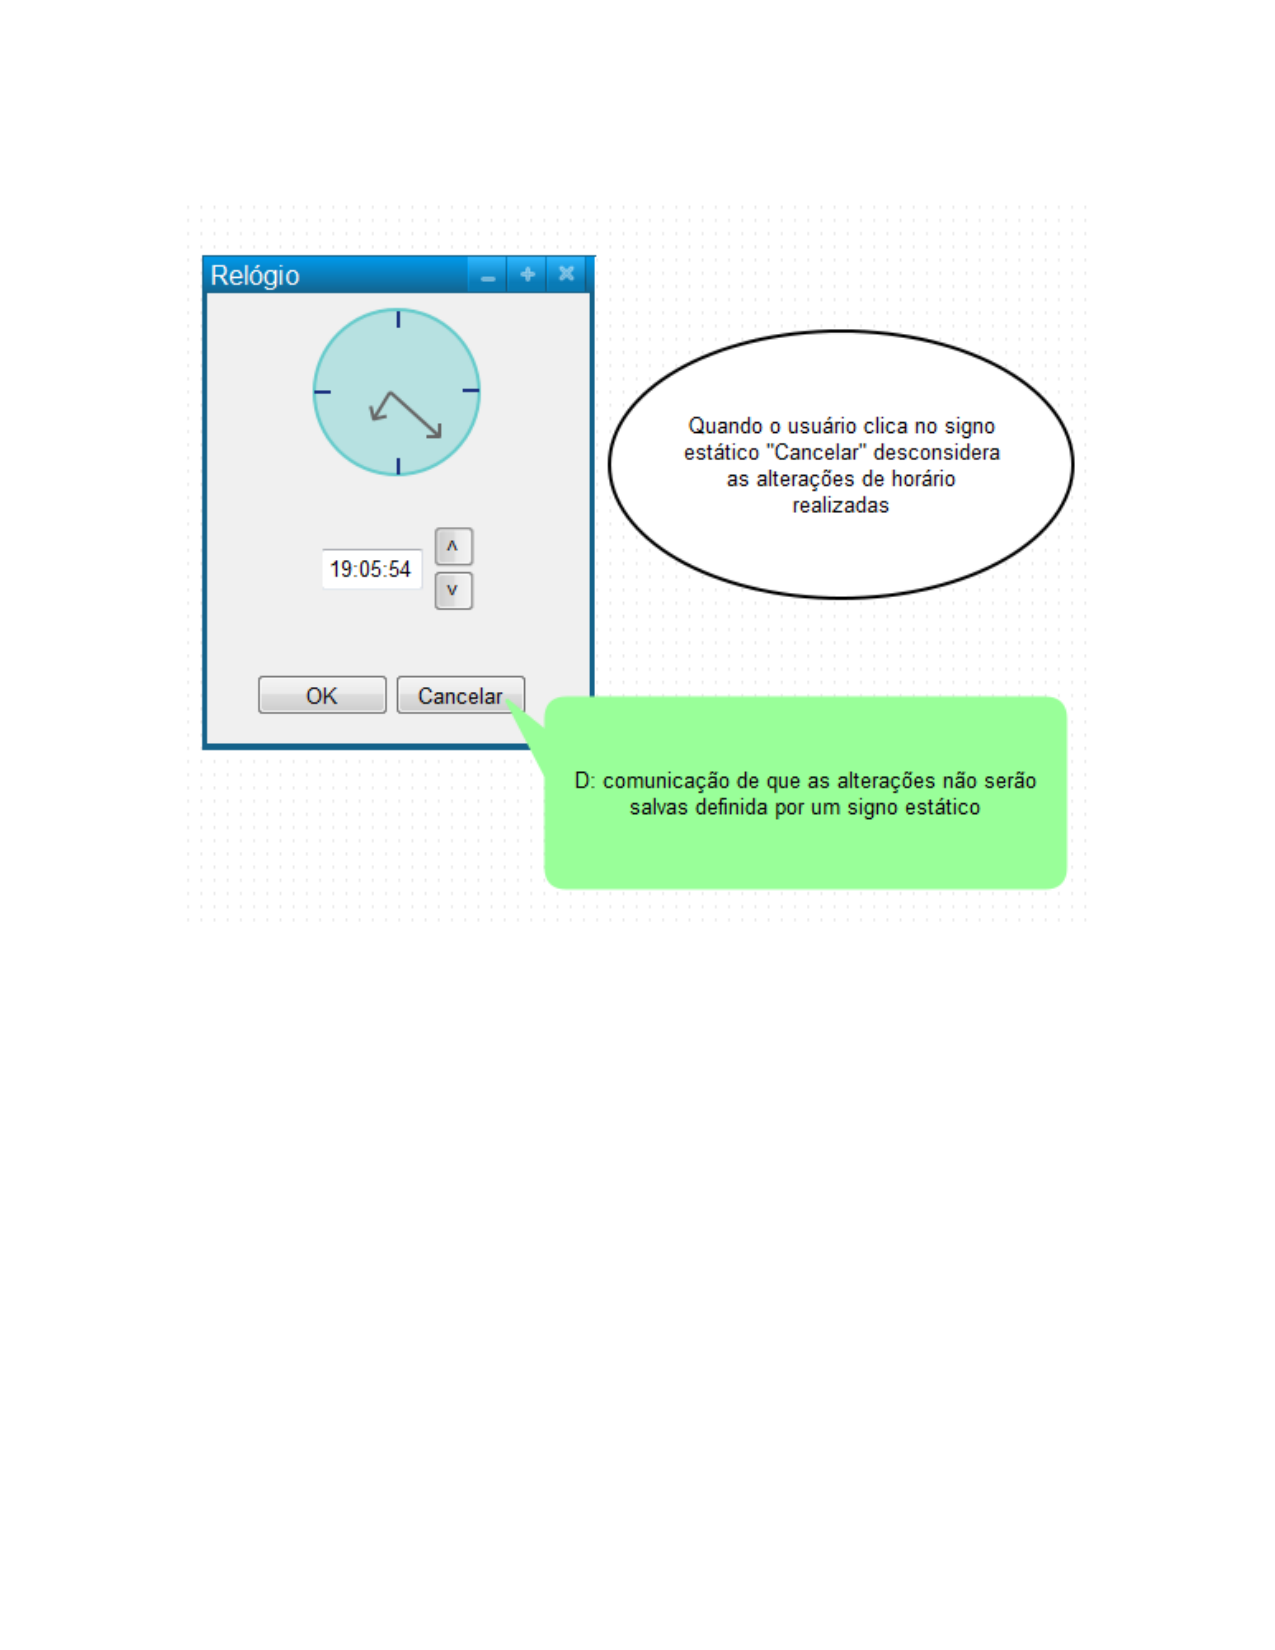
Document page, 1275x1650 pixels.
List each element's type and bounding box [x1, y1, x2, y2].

picture [181, 203, 1094, 929]
